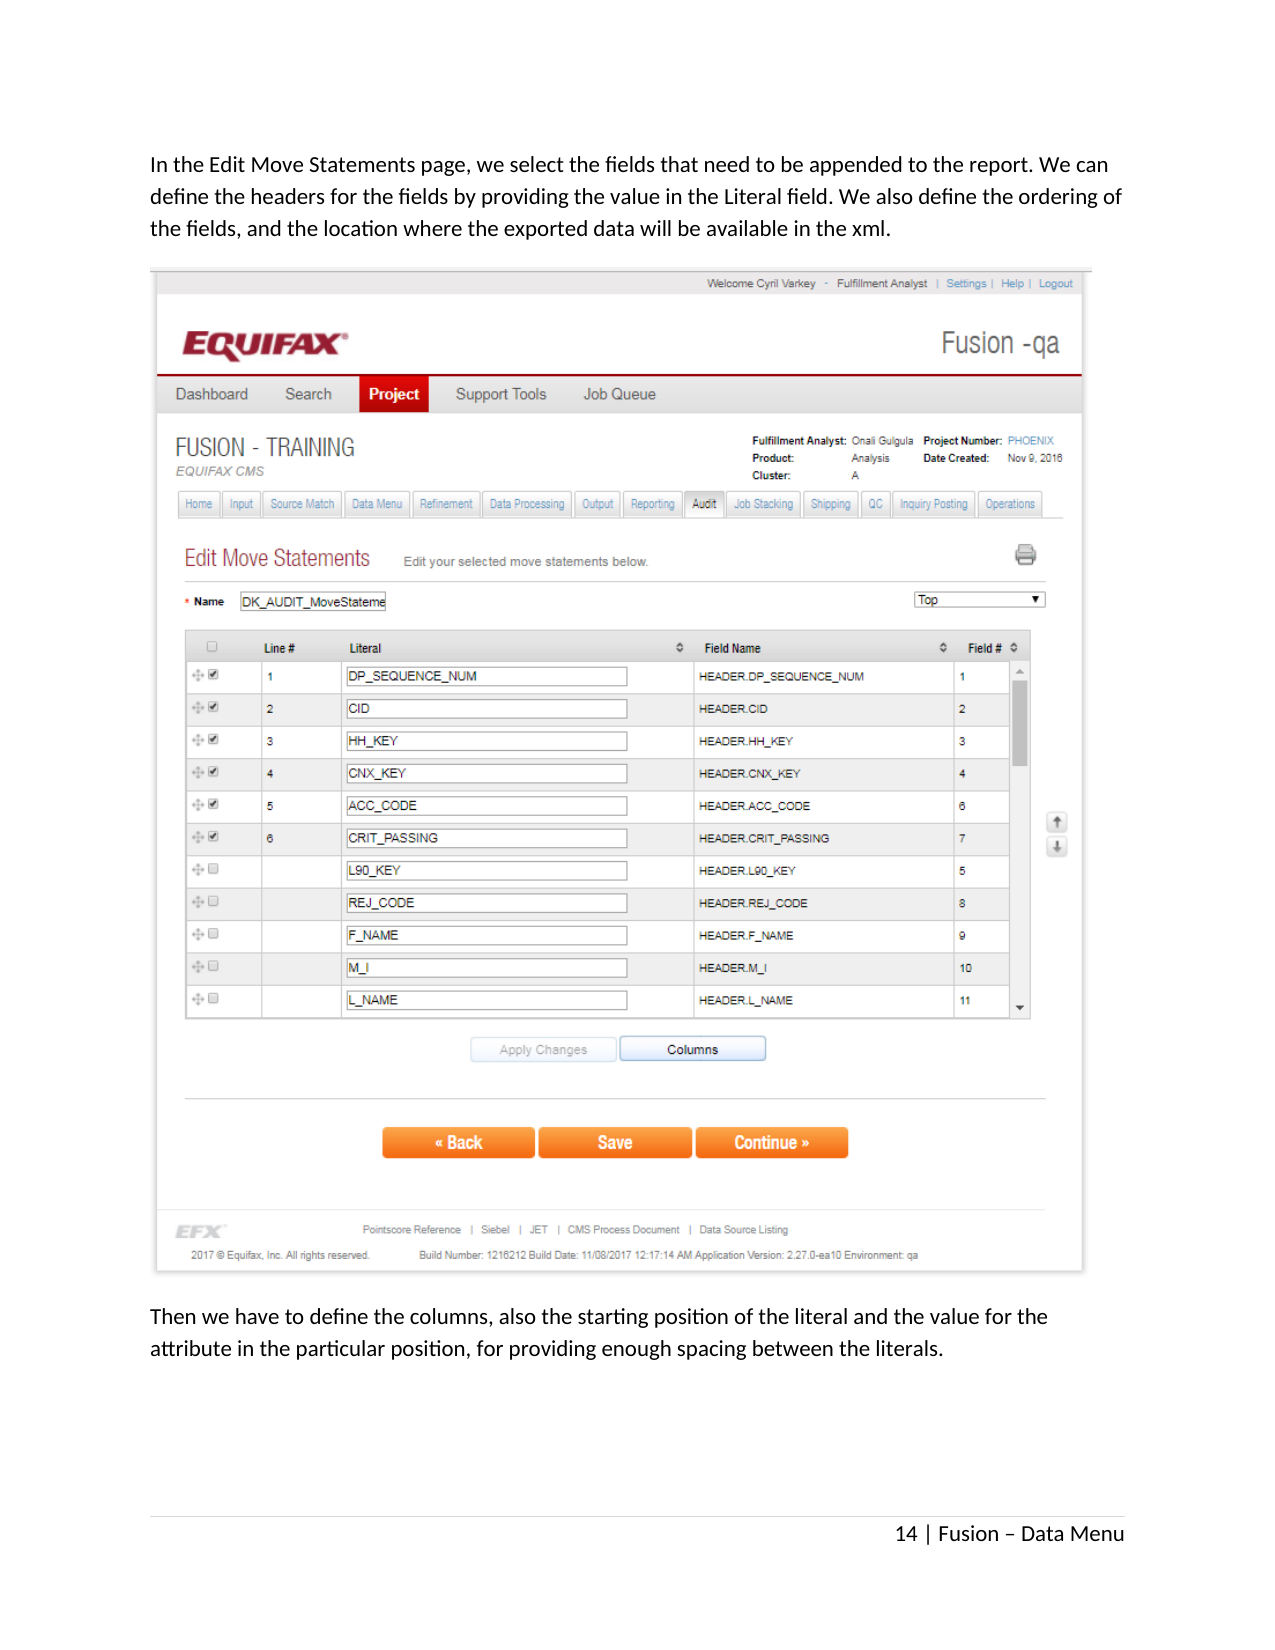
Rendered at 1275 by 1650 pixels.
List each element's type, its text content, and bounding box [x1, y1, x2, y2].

text Then we have to define the columns, also the starting position of the literal and the value for the attribute in the particular position, for providing enough spacing between the literals. [150, 1302, 1125, 1362]
text In the Edit Move Statements page, we select the fields that need to be appended to the report. We can define the headers for the fields by providing the value in the Literal field. We also define the ordering of the fields, and the location where the exported data will be available in the xml. [150, 150, 1125, 242]
picture [150, 267, 1093, 1278]
